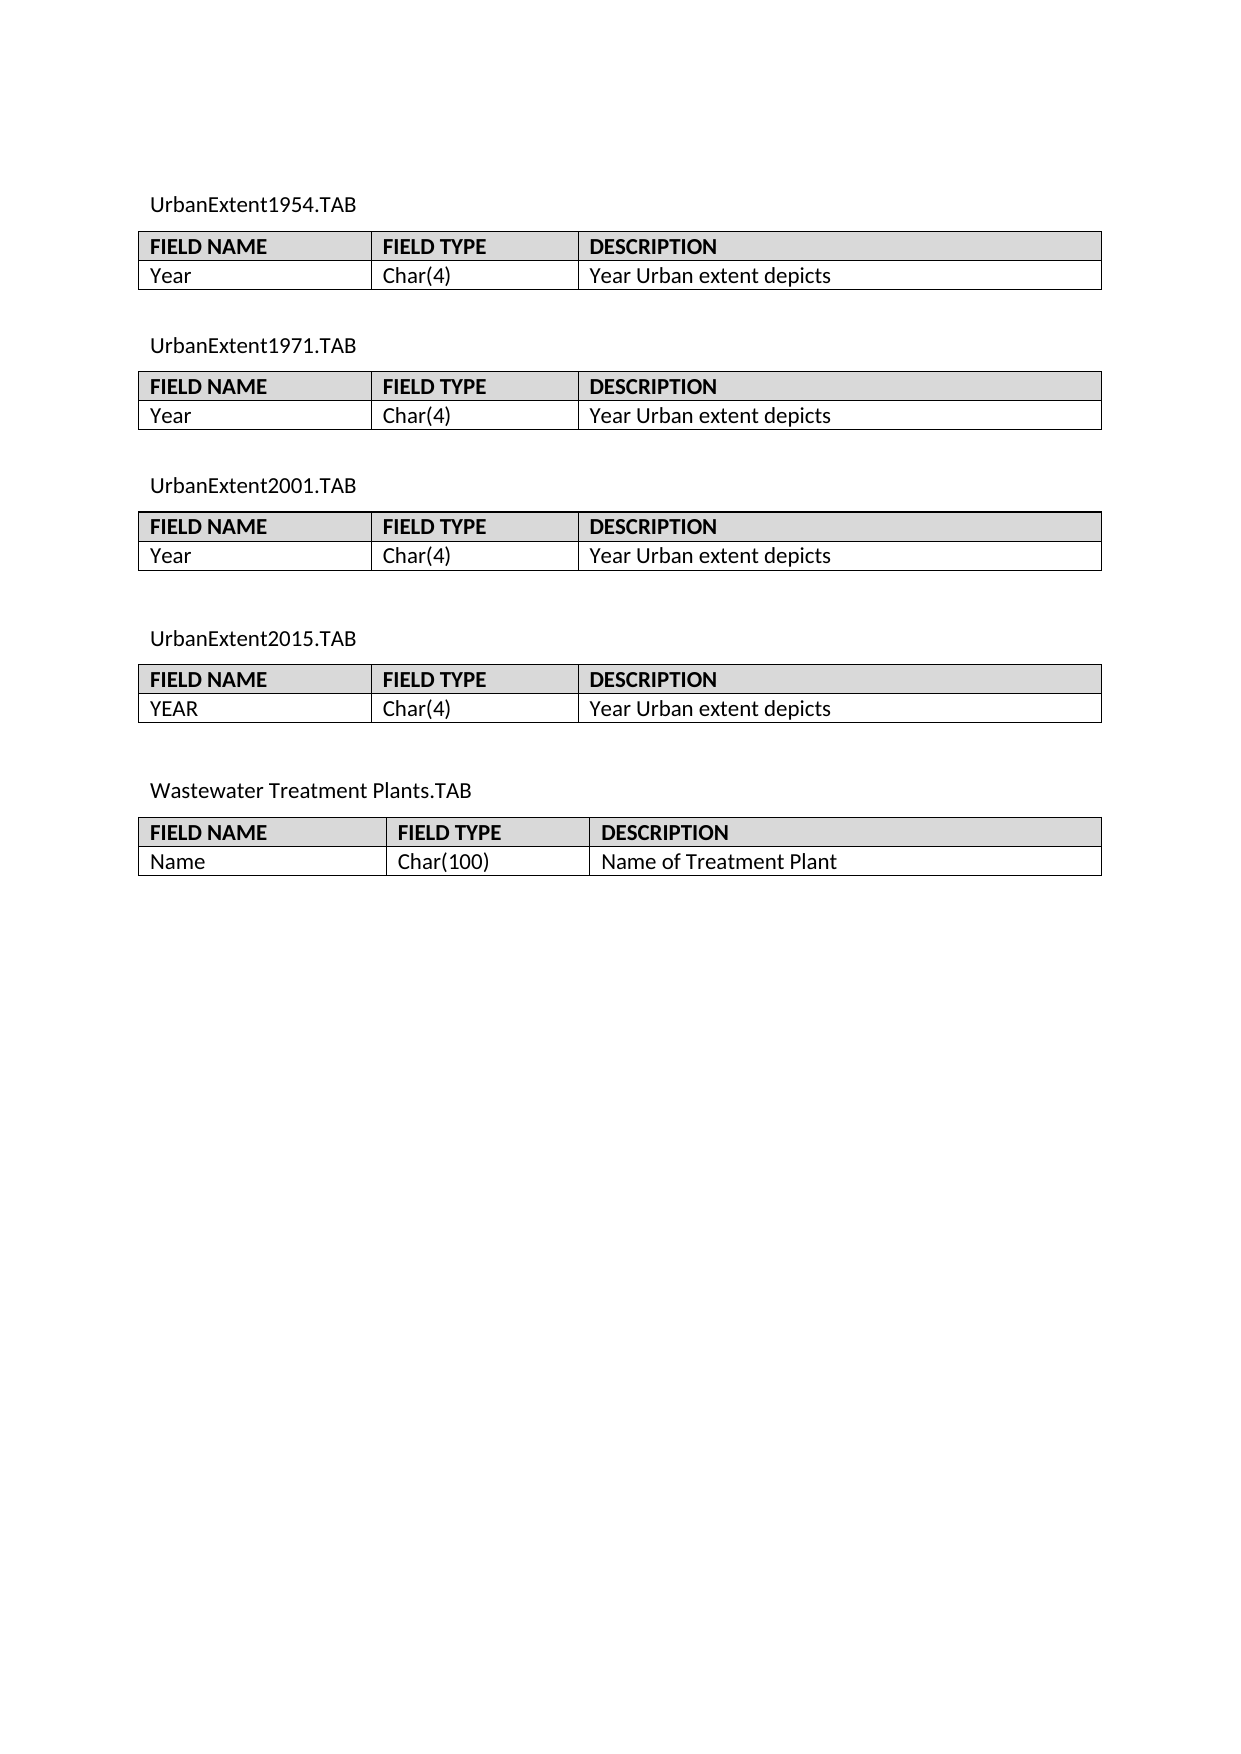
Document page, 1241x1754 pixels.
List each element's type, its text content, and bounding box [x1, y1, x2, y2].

table_cell Year Urban extent depicts [579, 261, 1101, 289]
table_cell Name of Treatment Plant [590, 847, 1101, 875]
table_cell Year Urban extent depicts [579, 401, 1101, 429]
table_header DESCRIPTION [579, 372, 1101, 400]
text UrbanExtent1971.TAB [150, 331, 1090, 359]
text UrbanExtent2001.TAB [150, 471, 1090, 499]
table_header DESCRIPTION [579, 513, 1101, 541]
table_cell Char(4) [372, 261, 578, 289]
table_header DESCRIPTION [579, 232, 1101, 260]
text Wastewater Treatment Plants.TAB [150, 776, 1090, 804]
table_cell Year [139, 542, 371, 569]
table_header FIELD NAME [139, 372, 371, 400]
table_header FIELD TYPE [387, 818, 589, 846]
text UrbanExtent2015.TAB [150, 624, 1090, 652]
table_cell Year Urban extent depicts [579, 694, 1101, 722]
table_cell Year Urban extent depicts [579, 542, 1101, 569]
text UrbanExtent1954.TAB [150, 191, 1090, 218]
table_cell YEAR [139, 694, 371, 722]
table_cell Year [139, 401, 371, 429]
table_header FIELD TYPE [372, 665, 578, 693]
table_header FIELD NAME [139, 665, 371, 693]
table_cell Year [139, 261, 371, 289]
table_header FIELD NAME [139, 818, 386, 846]
table_header FIELD TYPE [372, 372, 578, 400]
table_cell Char(100) [387, 847, 589, 875]
table_cell Char(4) [372, 542, 578, 569]
table_header FIELD NAME [139, 232, 371, 260]
table_header FIELD NAME [139, 513, 371, 541]
table_header FIELD TYPE [372, 232, 578, 260]
table_cell Char(4) [372, 694, 578, 722]
table_header DESCRIPTION [579, 665, 1101, 693]
table_cell Char(4) [372, 401, 578, 429]
table_cell Name [139, 847, 386, 875]
table_header FIELD TYPE [372, 513, 578, 541]
table_header DESCRIPTION [590, 818, 1101, 846]
